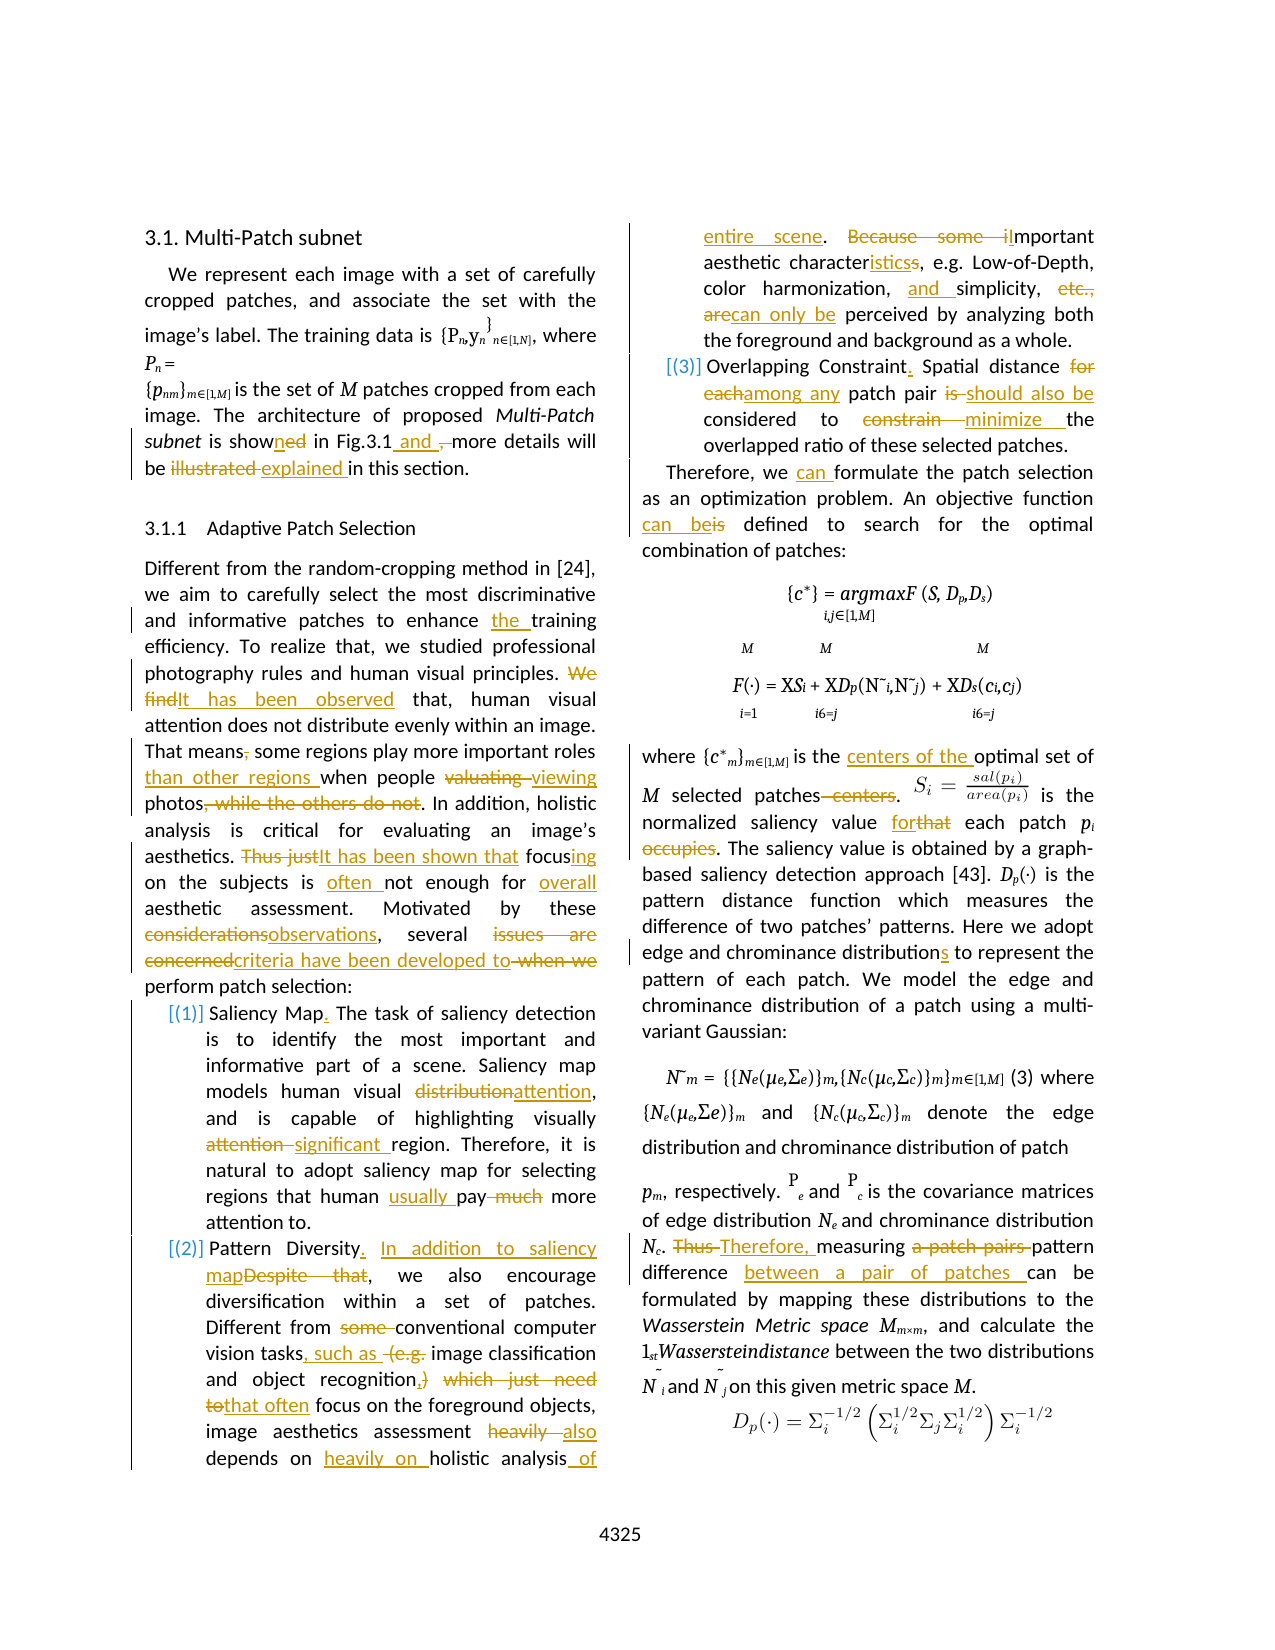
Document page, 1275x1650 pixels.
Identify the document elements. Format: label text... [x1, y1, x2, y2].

list Pattern Diversity , we also encourage diversification within a set of patches. Different from conventional computer vision tasks image classification and object recognition focus on the foreground objects, image aesthetics assessment depends on holistic analysis. mportant aesthetic character, e.g. Low-of-Depth, color harmonization, simplicity, perceived by analyzing both the foreground and background as a whole. [168, 1236, 597, 1470]
text Therefore, we formulate the patch selection as an optimization problem. An objective function defined to search for the optimal combination of patches: [642, 459, 1094, 563]
picture [731, 1403, 1052, 1442]
subtitle Adaptive Patch Selection [144, 515, 597, 541]
text i=1 i6=j i6=j [643, 706, 1094, 722]
text We represent each image with a set of carefully cropped patches, and associate the set with the image’s label. The training data is {Pn,yn}n∈[1,N], where Pn = [144, 261, 597, 375]
text i,j∈[1,M] [824, 607, 1094, 624]
text {pnm}m∈[1,M] is the set of M patches cropped from each image. The architecture of proposed Multi-Patch subnet is show in Fig.3.1more details will be in this section. [144, 376, 597, 480]
text {c∗} = argmaxF (S, Dp,Ds) (1) [643, 580, 1094, 605]
list Pattern Diversity , we also encourage diversification within a set of patches. Different from conventional computer vision tasks image classification and object recognition focus on the foreground objects, image aesthetics assessment depends on holistic analysis. mportant aesthetic character, e.g. Low-of-Depth, color harmonization, simplicity, perceived by analyzing both the foreground and background as a whole. [666, 223, 1094, 353]
text pm, respectively. Pe and Pc is the covariance matrices of edge distribution Ne and chrominance distribution Nc. measuring pattern difference can be formulated by mapping these distributions to the Wasserstein Metric space Mm×m, and calculate the 1stWassersteindistance between the two distributions N˜i and N˜j on this given metric space M. [642, 1169, 1094, 1402]
text Different from the random-cropping method in [24], we aim to carefully select the most discriminative and informative patches to enhance training efficiency. To realize that, we studied professional photography rules and human visual principles. that, human visual attention does not distribute evenly within an image. That means some regions play more important roles when people photos. In addition, holistic analysis is critical for evaluating an image’s aesthetics. focus on the subjects is not enough for aesthetic assessment. Motivated by these , several perform patch selection: [144, 555, 597, 999]
subtitle Multi-Patch subnet [144, 223, 597, 251]
text F(·) = XSi + XDp(N˜i,N˜j) + XDs(ci,cj) (2) [643, 672, 1094, 697]
list Saliency Map The task of saliency detection is to identify the most important and informative part of a scene. Saliency map models human visual , and is capable of highlighting visually region. Therefore, it is natural to adopt saliency map for selecting regions that human pay more attention to. [168, 1000, 597, 1235]
text where {c∗m}m∈[1,M] is the optimal set of M selected patches. is the normalized saliency value each patch pi. The saliency value is obtained by a graph-based saliency detection approach [43]. Dp(·) is the pattern distance function which measures the difference of two patches’ patterns. Here we adopt edge and chrominance distribution to represent the pattern of each patch. We model the edge and chrominance distribution of a patch using a multi-variant Gaussian: [642, 744, 1094, 1043]
text M M M [643, 641, 1094, 658]
picture [913, 770, 1029, 803]
text N˜m = {{Ne(µe,Σe)}m,{Nc(µc,Σc)}m}m∈[1,M] (3) where {Ne(µe,Σe)}m and {Nc(µc,Σc)}m denote the edge distribution and chrominance distribution of patch [642, 1064, 1094, 1159]
list Overlapping Constraint Spatial distance patch pair considered to the overlapped ratio of these selected patches. [666, 354, 1094, 458]
